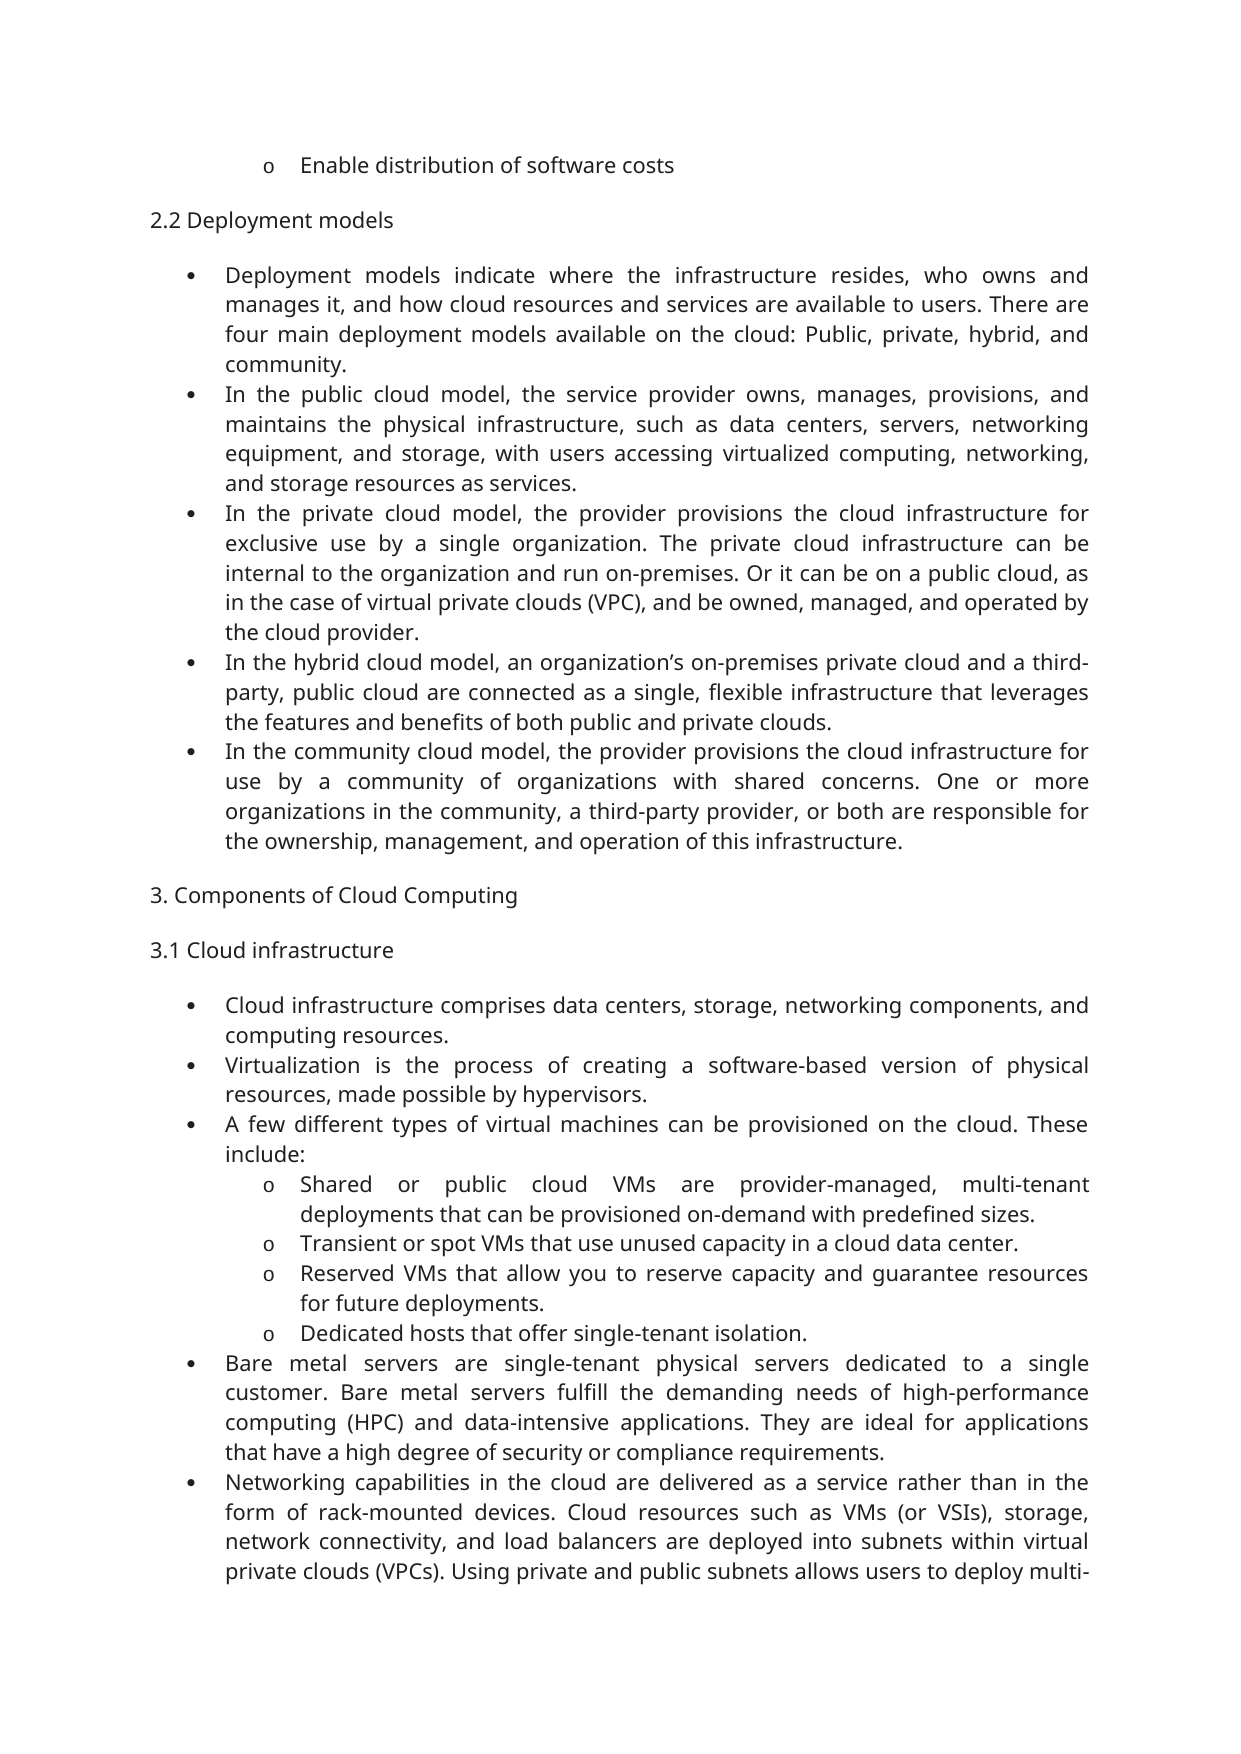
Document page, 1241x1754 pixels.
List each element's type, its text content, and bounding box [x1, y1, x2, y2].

list In the private cloud model, the provider provisions the cloud infrastructure for exclusive use by a single organization. The private cloud infrastructure can be internal to the organization and run on-premises. Or it can be on a public cloud, as in the case of virtual private clouds (VPC), and be owned, managed, and operated by the cloud provider. [187, 498, 1090, 647]
list Dedicated hosts that offer single-tenant isolation. [262, 1318, 1090, 1347]
list Deployment models indicate where the infrastructure resides, who owns and manages it, and how cloud resources and services are available to users. There are four main deployment models available on the cloud: Public, private, hybrid, and community. [187, 259, 1090, 379]
list Shared or public cloud VMs are provider-managed, multi-tenant deployments that can be provisioned on-demand with predefined sizes. [262, 1169, 1090, 1228]
list A few different types of virtual machines can be provisioned on the cloud. These include: [187, 1109, 1090, 1169]
list In the public cloud model, the service provider owns, manages, provisions, and maintains the physical infrastructure, such as data centers, servers, networking equipment, and storage, with users accessing virtualized computing, networking, and storage resources as services. [187, 379, 1090, 498]
list In the hybrid cloud model, an organization’s on-premises private cloud and a third-party, public cloud are connected as a single, flexible infrastructure that leverages the features and benefits of both public and private clouds. [187, 647, 1090, 736]
list Virtualization is the process of creating a software-based version of physical resources, made possible by hypervisors. [187, 1049, 1090, 1109]
list Cloud infrastructure comprises data centers, storage, networking components, and computing resources. [187, 990, 1090, 1049]
subtitle 3. Components of Cloud Computing [150, 880, 1090, 910]
list Enable distribution of software costs [262, 150, 1090, 180]
list In the community cloud model, the provider provisions the cloud infrastructure for use by a community of organizations with shared concerns. One or more organizations in the community, a third-party provider, or both are responsible for the ownership, management, and operation of this infrastructure. [187, 736, 1090, 855]
text 3.1 Cloud infrastructure [150, 935, 1090, 965]
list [187, 1467, 1090, 1586]
list Transient or spot VMs that use unused capacity in a cloud data center. [262, 1228, 1090, 1258]
text 2.2 Deployment models [150, 205, 1090, 234]
list Bare metal servers are single-tenant physical servers dedicated to a single customer. Bare metal servers fulfill the demanding needs of high-performance computing (HPC) and data-intensive applications. They are ideal for applications that have a high degree of security or compliance requirements. [187, 1347, 1090, 1467]
list Reserved VMs that allow you to reserve capacity and guarantee resources for future deployments. [262, 1258, 1090, 1318]
